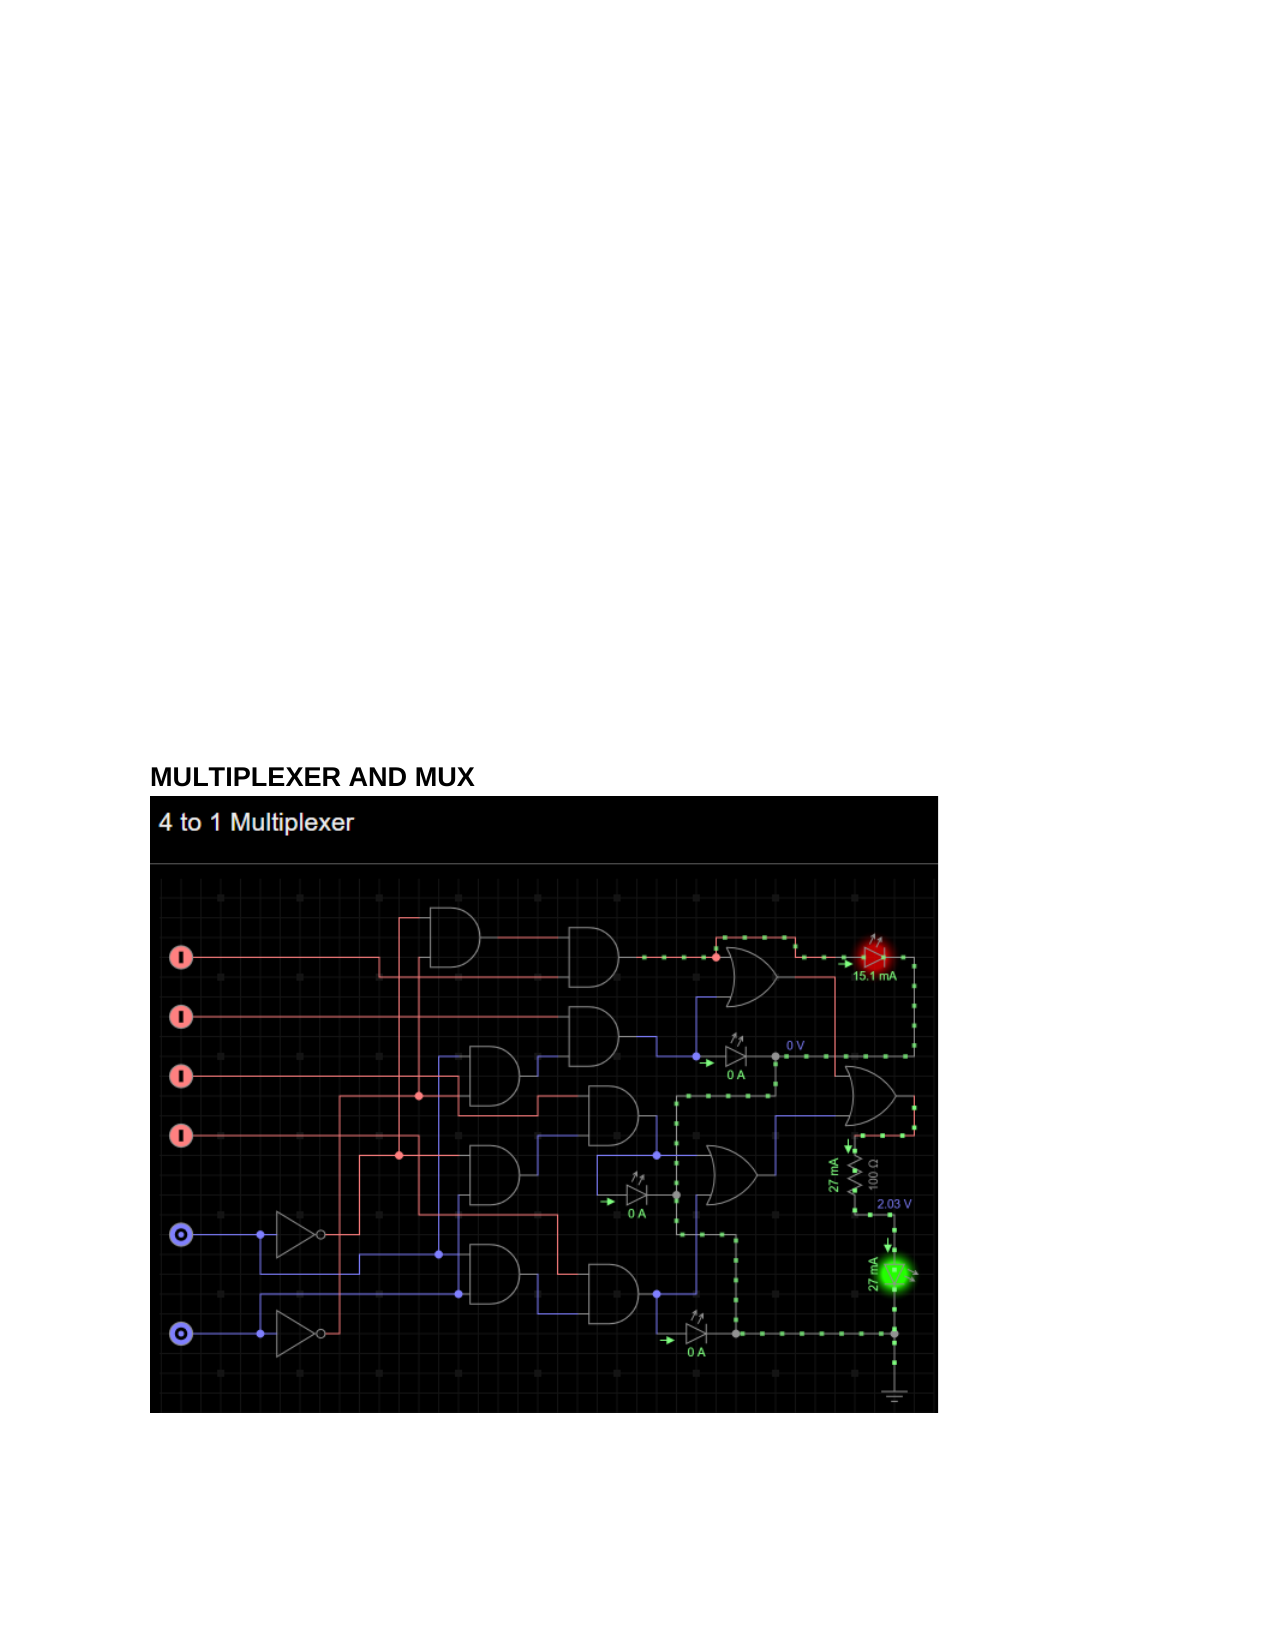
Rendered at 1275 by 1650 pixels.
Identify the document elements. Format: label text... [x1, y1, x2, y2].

text MULTIPLEXER AND MUX [150, 761, 1125, 792]
picture [150, 796, 939, 1413]
